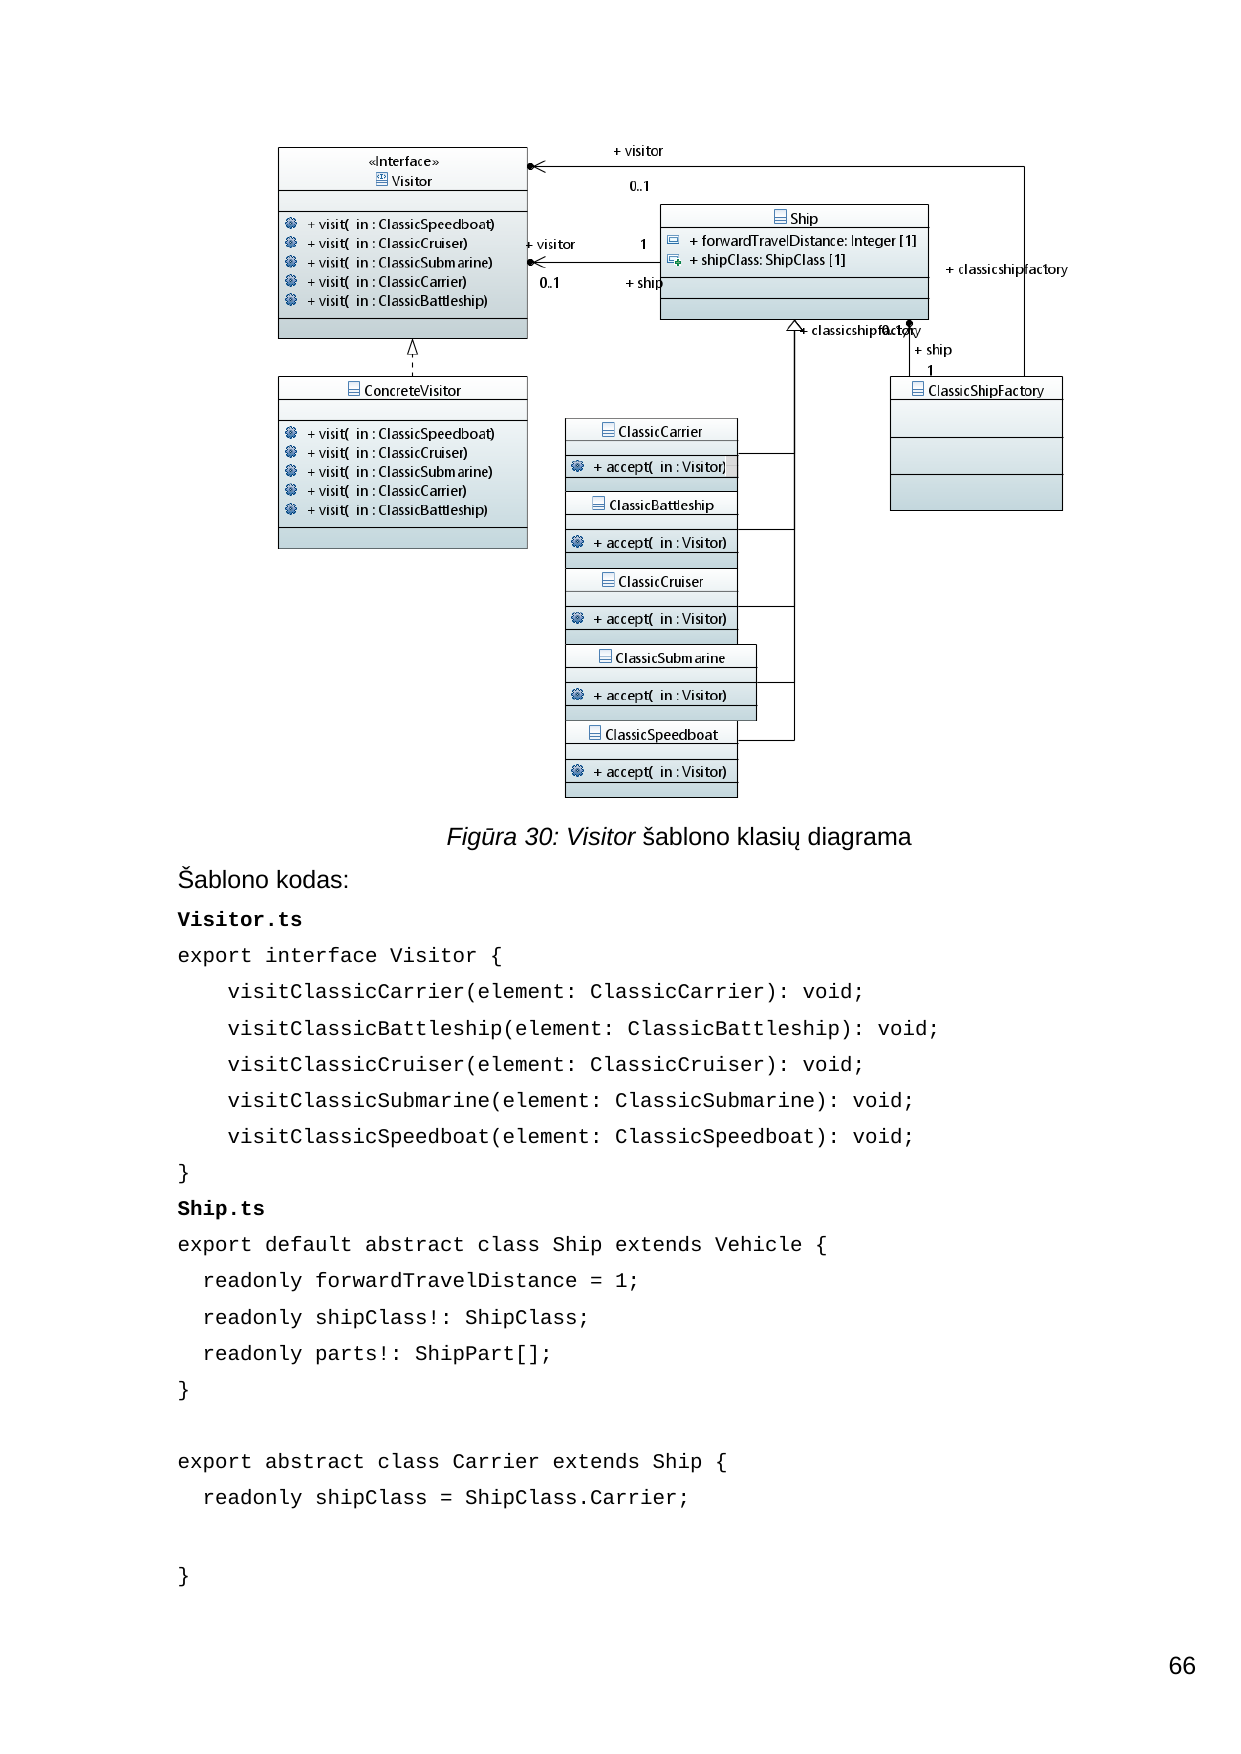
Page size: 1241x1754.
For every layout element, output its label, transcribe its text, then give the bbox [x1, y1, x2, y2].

text } [177, 1379, 1181, 1403]
text Visitor.ts [177, 909, 1181, 933]
text visitClassicCruiser(element: ClassicCruiser): void; [177, 1054, 1181, 1077]
text visitClassicSpeedboat(element: ClassicSpeedboat): void; [177, 1126, 1181, 1149]
text visitClassicCarrier(element: ClassicCarrier): void; [177, 981, 1181, 1005]
text readonly parts!: ShipPart[]; [177, 1343, 1181, 1366]
text readonly shipClass!: ShipClass; [177, 1307, 1181, 1330]
text visitClassicSubmarine(element: ClassicSubmarine): void; [177, 1090, 1181, 1113]
text Ship.ts [177, 1198, 1181, 1222]
text readonly forwardTravelDistance = 1; [177, 1271, 1181, 1294]
text visitClassicBattleship(element: ClassicBattleship): void; [177, 1017, 1181, 1041]
text } [177, 1162, 1181, 1186]
text Šablono kodas: [177, 865, 1181, 894]
picture [268, 117, 1090, 807]
text export abstract class Carrier extends Ship { [177, 1451, 1181, 1475]
text readonly shipClass = ShipClass.Carrier; [177, 1487, 1181, 1511]
text } [177, 1565, 1181, 1588]
text export interface Visitor { [177, 945, 1181, 969]
text export default abstract class Ship extends Vehicle { [177, 1234, 1181, 1258]
